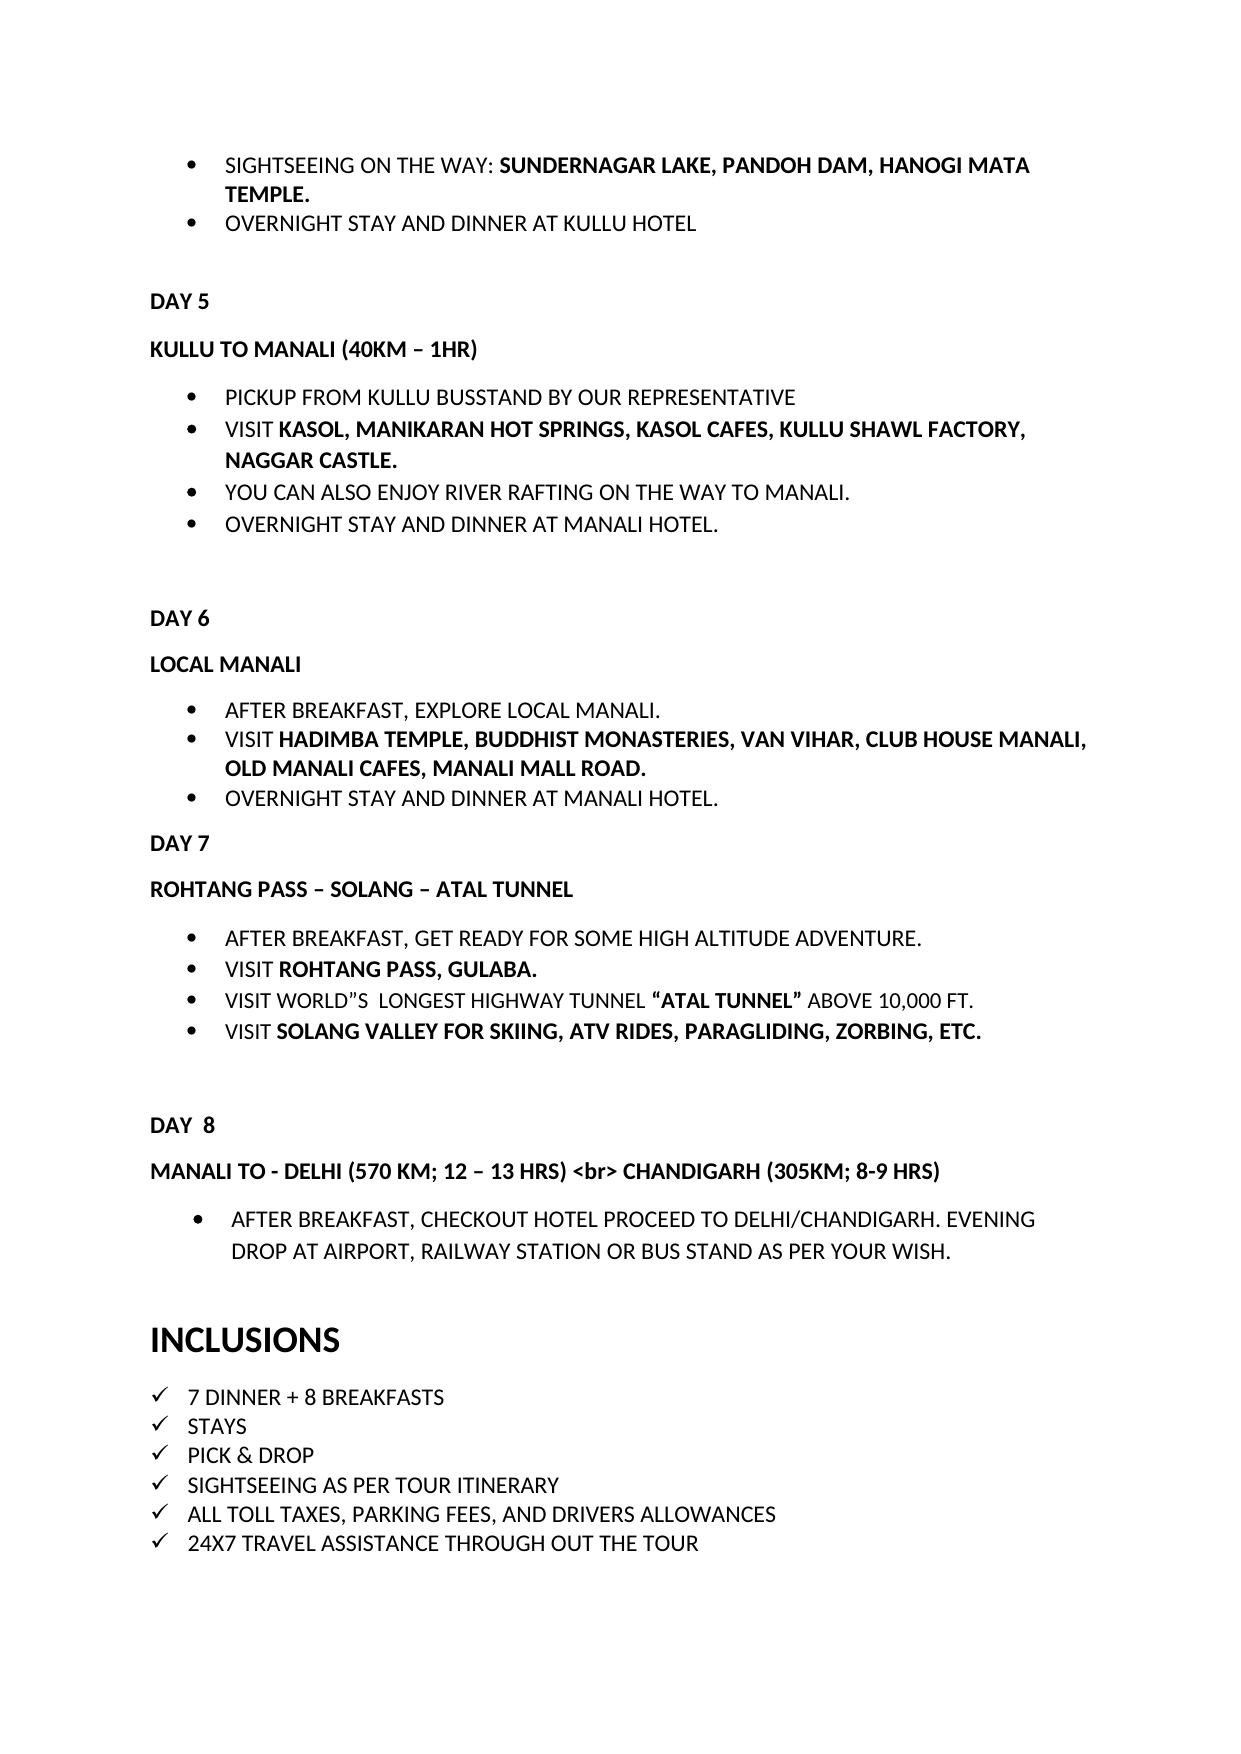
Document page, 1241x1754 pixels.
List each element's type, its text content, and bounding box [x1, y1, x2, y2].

list SIGHTSEEING ON THE WAY: SUNDERNAGAR LAKE, PANDOH DAM, HANOGI MATA TEMPLE. [187, 150, 1090, 208]
text DAY 7 [150, 828, 1090, 858]
list STAYS [150, 1411, 1090, 1440]
list 7 DINNER + 8 BREAKFASTS [150, 1382, 1090, 1411]
list PICK & DROP [150, 1440, 1090, 1470]
list OVERNIGHT STAY AND DINNER AT MANALI HOTEL. [187, 509, 1090, 538]
list OVERNIGHT STAY AND DINNER AT MANALI HOTEL. [187, 783, 1090, 812]
text DAY 8 [150, 1110, 1090, 1139]
list SIGHTSEEING AS PER TOUR ITINERARY [150, 1470, 1090, 1499]
list AFTER BREAKFAST, EXPLORE LOCAL MANALI. [187, 695, 1090, 724]
list 24X7 TRAVEL ASSISTANCE THROUGH OUT THE TOUR [150, 1528, 1090, 1557]
list YOU CAN ALSO ENJOY RIVER RAFTING ON THE WAY TO MANALI. [187, 477, 1090, 506]
text DAY 5 [150, 286, 1090, 315]
list VISIT ROHTANG PASS, GULABA. [187, 954, 1090, 983]
list ALL TOLL TAXES, PARKING FEES, AND DRIVERS ALLOWANCES [150, 1499, 1090, 1528]
list OVERNIGHT STAY AND DINNER AT KULLU HOTEL [187, 208, 1090, 238]
list VISIT HADIMBA TEMPLE, BUDDHIST MONASTERIES, VAN VIHAR, CLUB HOUSE MANALI, OLD MANALI CAFES, MANALI MALL ROAD. [187, 724, 1090, 783]
text DAY 6 [150, 603, 1090, 632]
text MANALI TO - DELHI (570 KM; 12 – 13 HRS) <br> CHANDIGARH (305KM; 8-9 HRS) [150, 1156, 1090, 1185]
list PICKUP FROM KULLU BUSSTAND BY OUR REPRESENTATIVE [187, 382, 1090, 412]
text KULLU TO MANALI (40KM – 1HR) [150, 334, 1090, 363]
list VISIT WORLD”S LONGEST HIGHWAY TUNNEL “ATAL TUNNEL” ABOVE 10,000 FT. [187, 986, 1090, 1014]
text ROHTANG PASS – SOLANG – ATAL TUNNEL [150, 874, 1090, 904]
text LOCAL MANALI [150, 649, 1090, 678]
text INCLUSIONS [150, 1316, 1090, 1362]
list AFTER BREAKFAST, GET READY FOR SOME HIGH ALTITUDE ADVENTURE. [187, 923, 1090, 952]
list AFTER BREAKFAST, CHECKOUT HOTEL PROCEED TO DELHI/CHANDIGARH. EVENING DROP AT AIRPORT, RAILWAY STATION OR BUS STAND AS PER YOUR WISH. [194, 1204, 1090, 1265]
list VISIT SOLANG VALLEY FOR SKIING, ATV RIDES, PARAGLIDING, ZORBING, ETC. [187, 1016, 1090, 1045]
list VISIT KASOL, MANIKARAN HOT SPRINGS, KASOL CAFES, KULLU SHAWL FACTORY, NAGGAR CASTLE. [187, 414, 1090, 475]
